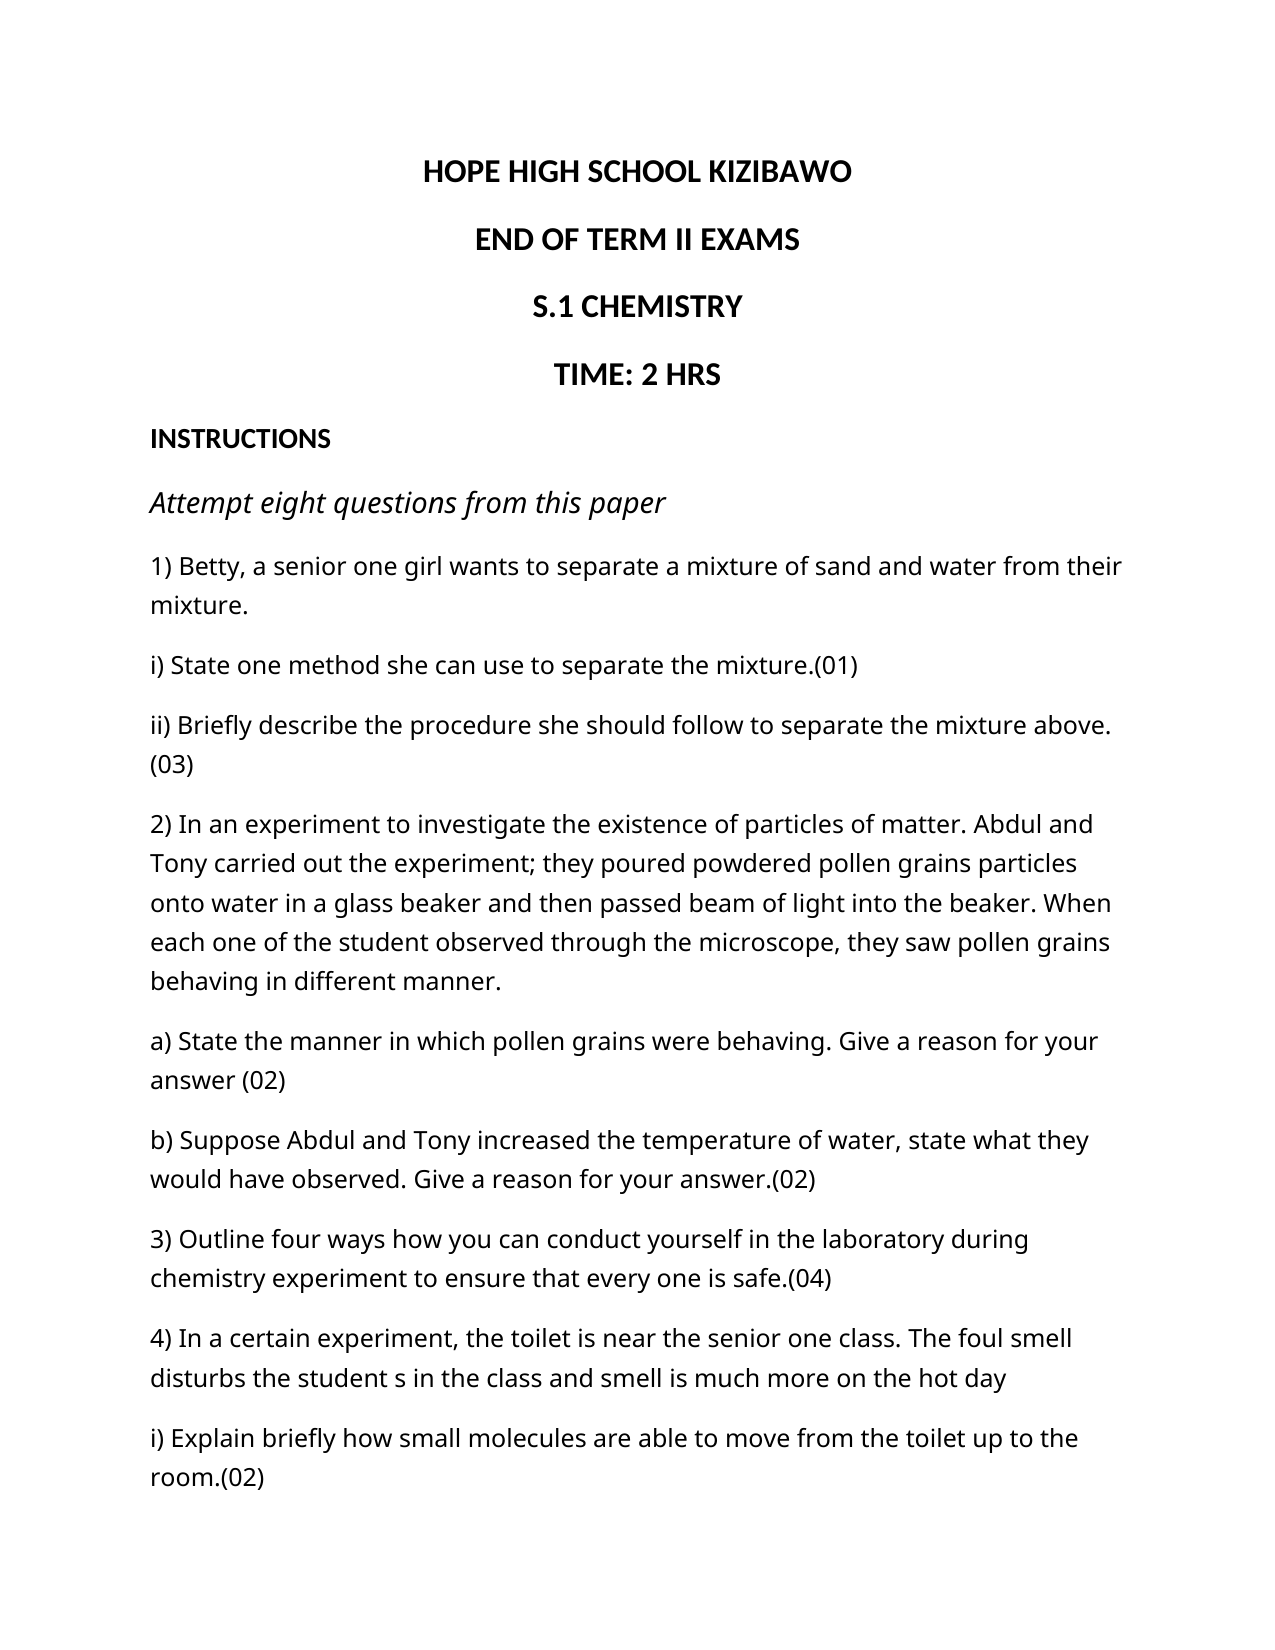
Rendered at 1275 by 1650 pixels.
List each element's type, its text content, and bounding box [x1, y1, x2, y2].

text 2) In an experiment to investigate the existence of particles of matter. Abdul and Tony carried out the experiment; they poured powdered pollen grains particles onto water in a glass beaker and then passed beam of light into the beaker. When each one of the student observed through the microscope, they saw pollen grains behaving in different manner. [150, 807, 1125, 998]
text 3) Outline four ways how you can conduct yourself in the laboratory during chemistry experiment to ensure that every one is safe.(04) [150, 1222, 1125, 1295]
text i) State one method she can use to separate the mixture.(01) [150, 648, 1125, 682]
text END OF TERM II EXAMS [150, 218, 1125, 258]
text Attempt eight questions from this paper [150, 482, 1125, 522]
text S.1 CHEMISTRY [150, 285, 1125, 326]
text 4) In a certain experiment, the toilet is near the senior one class. The foul smell disturbs the student s in the class and smell is much more on the hot day [150, 1321, 1125, 1394]
text a) State the manner in which pollen grains were behaving. Give a reason for your answer (02) [150, 1024, 1125, 1097]
text ii) Briefly describe the procedure she should follow to separate the mixture above.(03) [150, 708, 1125, 781]
text b) Suppose Abdul and Tony increased the temperature of water, state what they would have observed. Give a reason for your answer.(02) [150, 1123, 1125, 1196]
text 1) Betty, a senior one girl wants to separate a mixture of sand and water from their mixture. [150, 549, 1125, 622]
text HOPE HIGH SCHOOL KIZIBAWO [150, 150, 1125, 191]
text i) Explain briefly how small molecules are able to move from the toilet up to the room.(02) [150, 1420, 1125, 1493]
text INSTRUCTIONS [150, 420, 1125, 456]
text TIME: 2 HRS [150, 353, 1125, 393]
